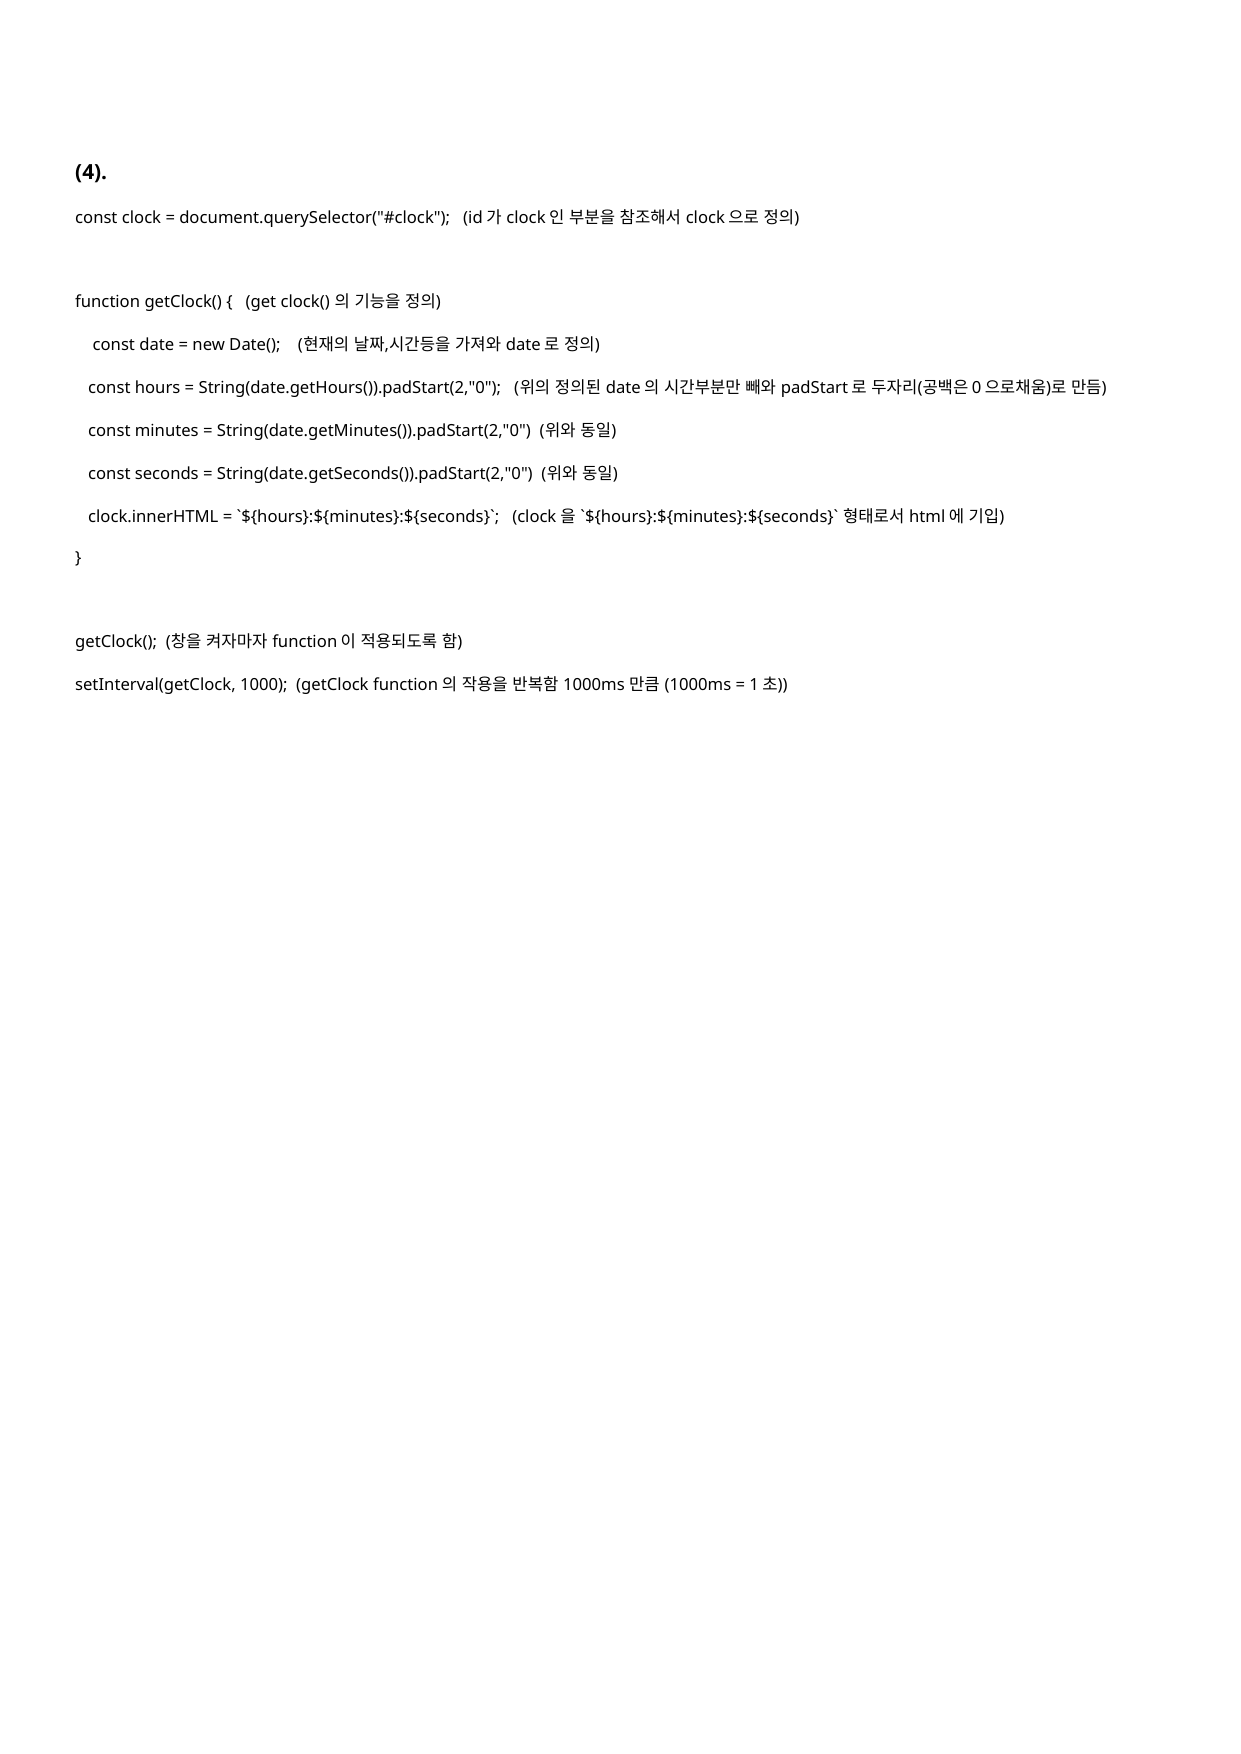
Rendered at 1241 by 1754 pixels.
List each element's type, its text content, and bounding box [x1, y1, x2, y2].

text const seconds = String(date.getSeconds()).padStart(2,"0") (위와 동일) [75, 460, 1165, 484]
text setInterval(getClock, 1000); (getClock function의 작용을 반복함 1000ms 만큼 (1000ms = 1초)) [75, 671, 1165, 695]
text const hours = String(date.getHours()).padStart(2,"0"); (위의 정의된 date의 시간부분만 빼와 padStart로 두자리(공백은0으로채움)로 만듬) [75, 374, 1165, 398]
text (4). [75, 157, 1165, 186]
text function getClock() { (get clock() 의 기능을 정의) [75, 288, 1165, 313]
text const minutes = String(date.getMinutes()).padStart(2,"0") (위와 동일) [75, 417, 1165, 441]
text const date = new Date(); (현재의 날짜,시간등을 가져와 date로 정의) [75, 331, 1165, 356]
text } [75, 545, 1165, 568]
text const clock = document.querySelector("#clock"); (id가 clock인 부분을 참조해서 clock으로 정의) [75, 204, 1165, 229]
text getClock(); (창을 켜자마자 function이 적용되도록 함) [75, 628, 1165, 652]
text clock.innerHTML = `${hours}:${minutes}:${seconds}`; (clock을 `${hours}:${minutes}:${seconds}` 형태로서 html에 기입) [75, 503, 1165, 527]
